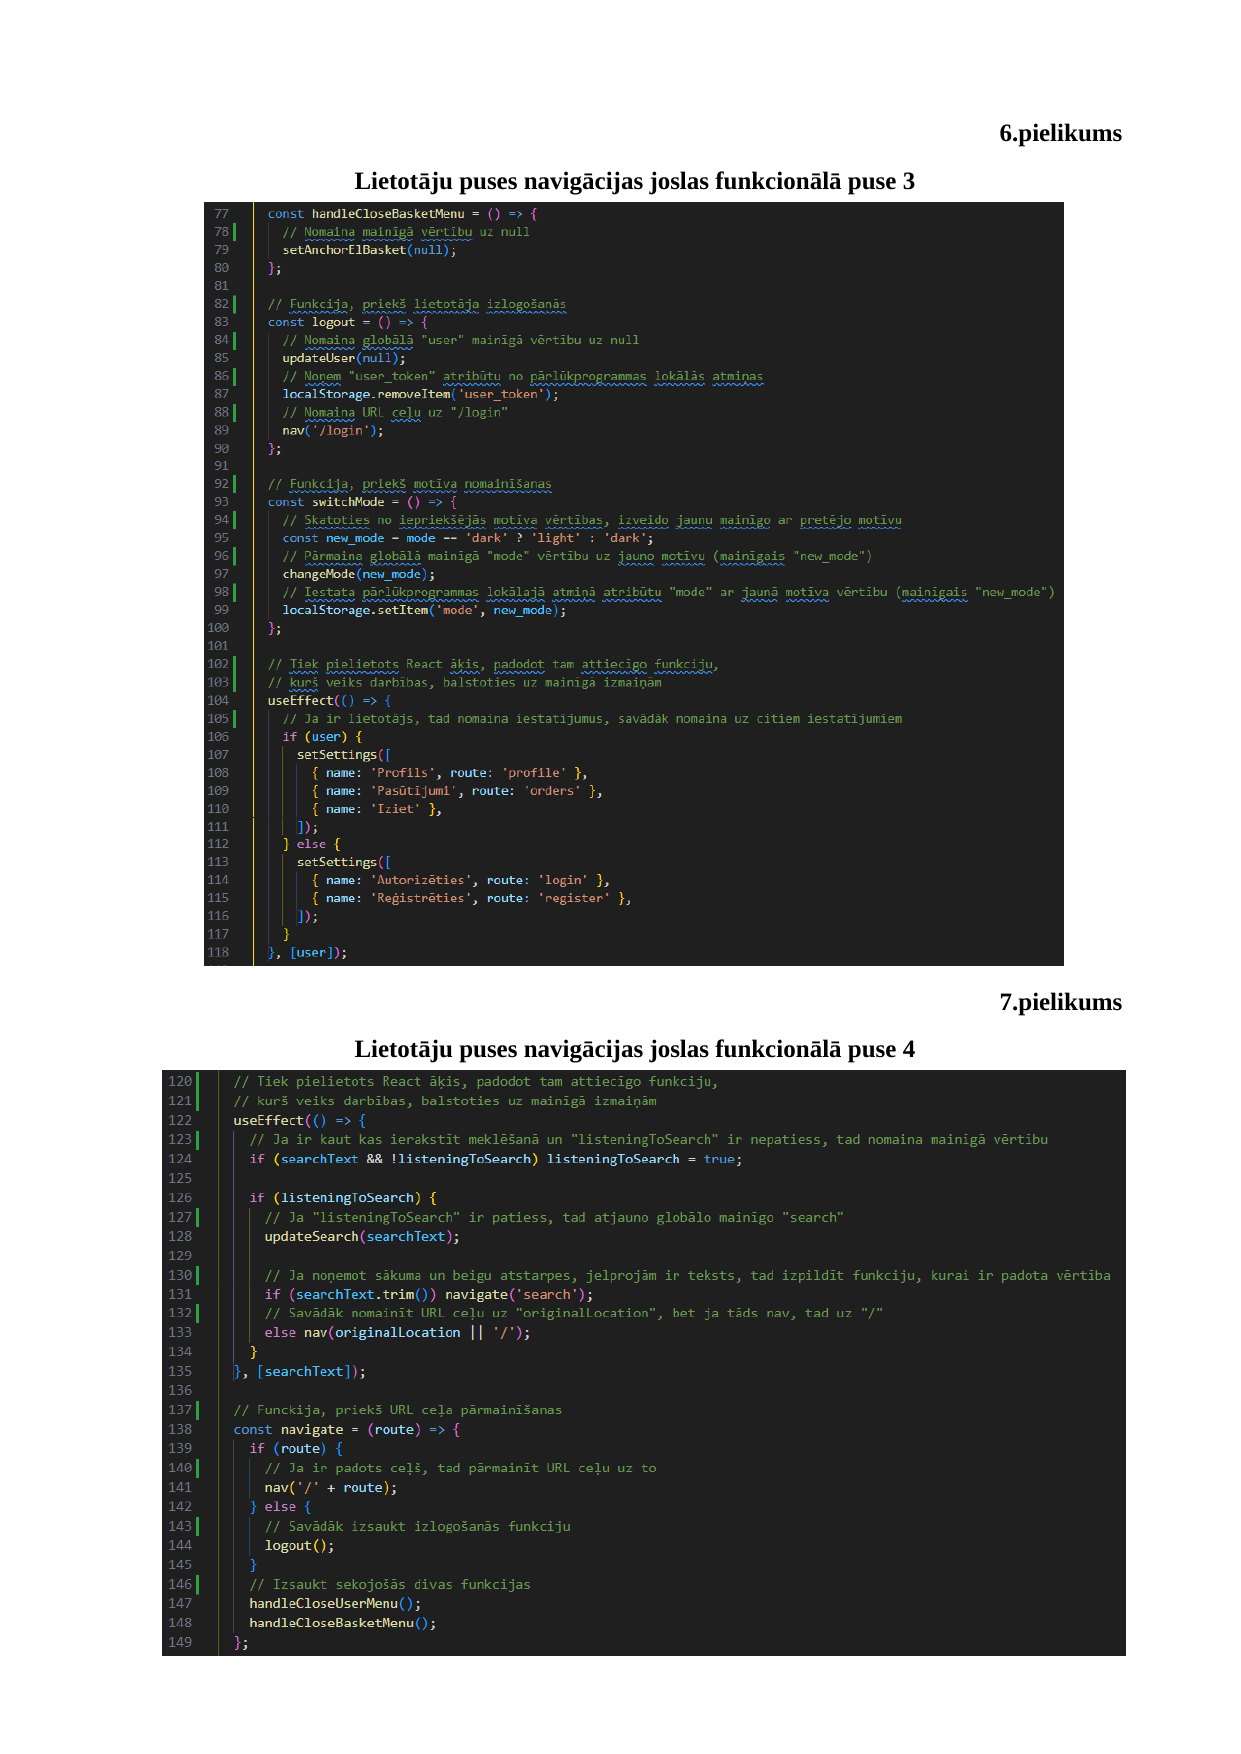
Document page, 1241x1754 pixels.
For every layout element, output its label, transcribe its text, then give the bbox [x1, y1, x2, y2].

picture [204, 202, 1064, 966]
text Lietotāju puses navigācijas joslas funkcionālā puse 3 [148, 166, 1122, 194]
picture [162, 1070, 1126, 1656]
text 6.pielikums [148, 118, 1122, 147]
text Lietotāju puses navigācijas joslas funkcionālā puse 4 [148, 1034, 1122, 1063]
